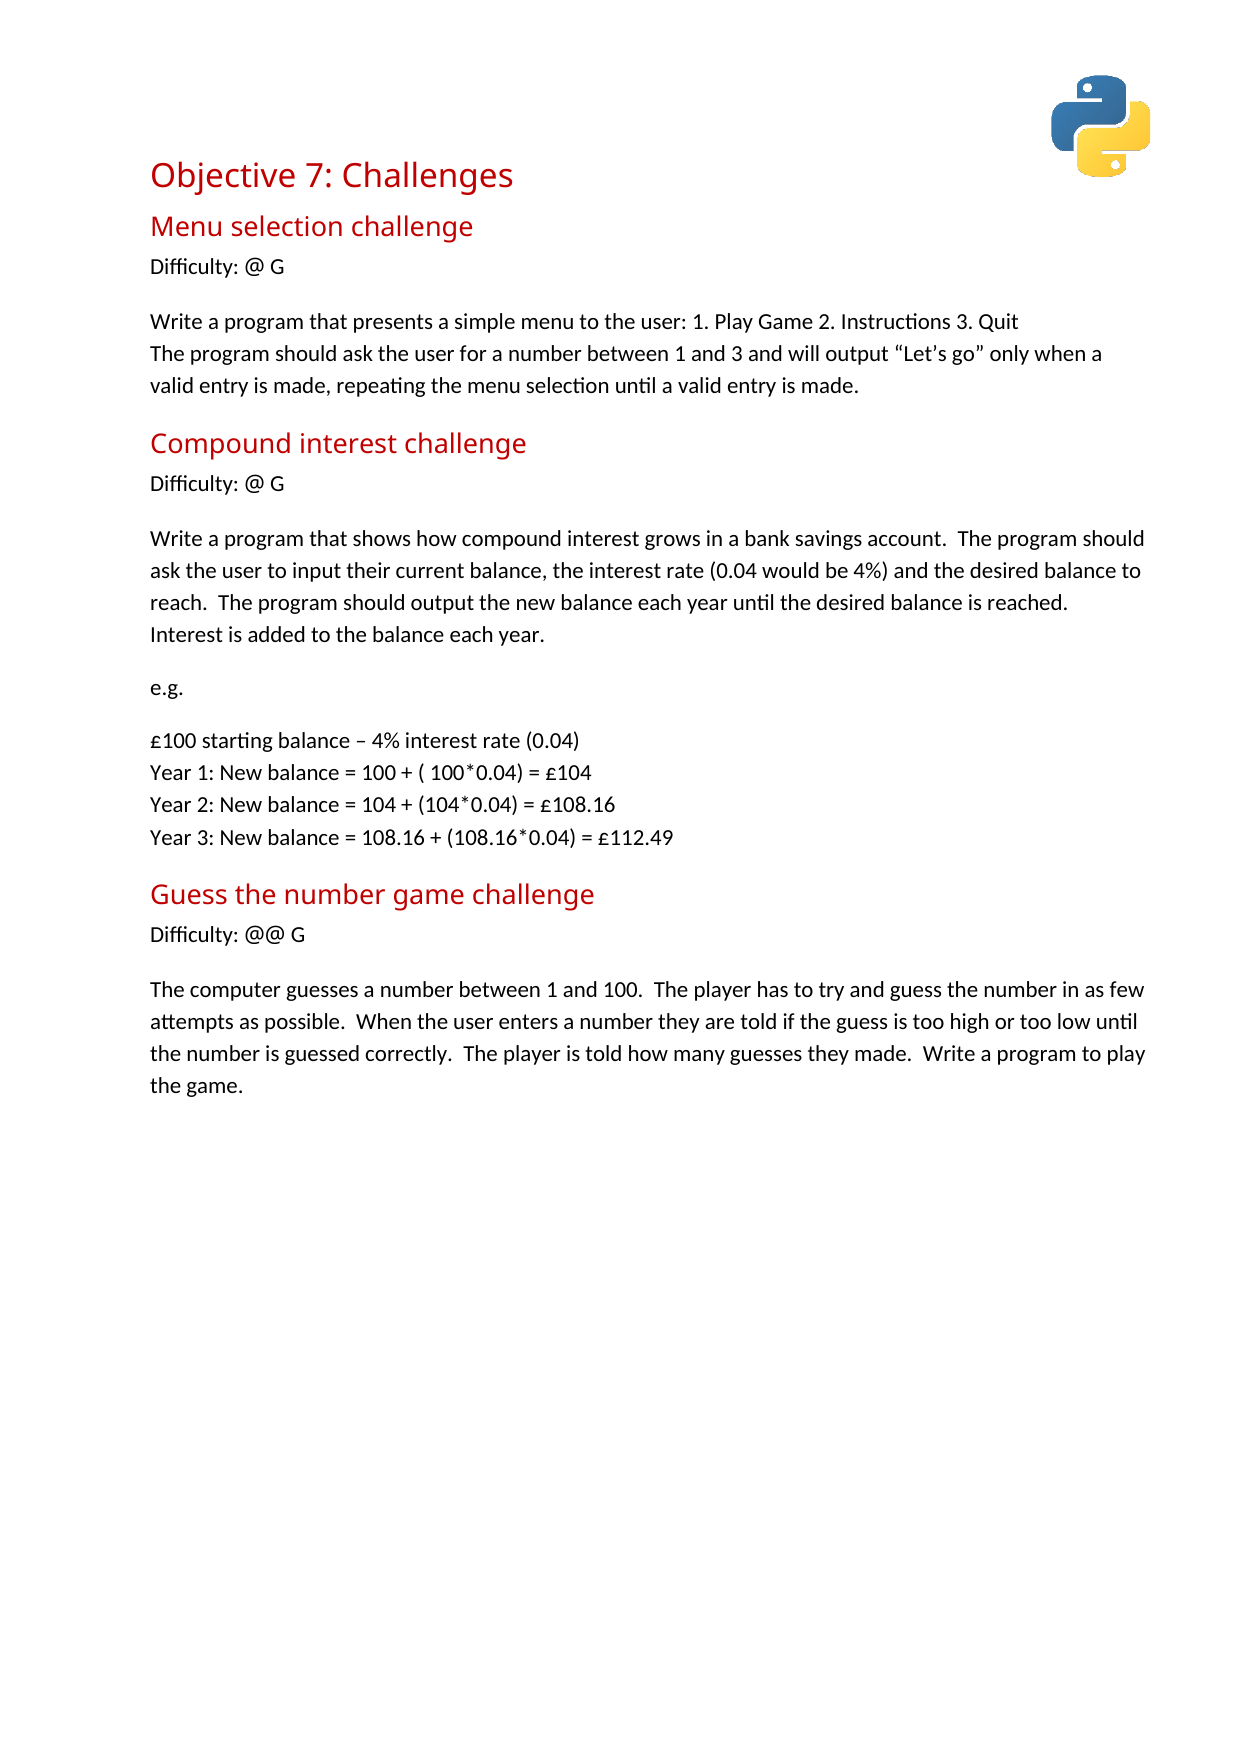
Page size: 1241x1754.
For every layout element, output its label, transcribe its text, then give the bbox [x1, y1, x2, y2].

text Difficulty: @ G [150, 467, 1152, 498]
text The computer guesses a number between 1 and 100. The player has to try and guess the number in as few attempts as possible. When the user enters a number they are told if the guess is too high or too low until the number is guessed correctly. The player is told how many guesses they made. Write a program to play the game. [150, 975, 1152, 1099]
picture [1050, 75, 1150, 175]
text Write a program that shows how compound interest grows in a bank savings account. The program should ask the user to input their current balance, the interest rate (0.04 would be 4%) and the desired balance to reach. The program should output the new balance each year until the desired balance is reached. Interest is added to the balance each year. [150, 524, 1152, 648]
text £100 starting balance – 4% interest rate (0.04) Year 1: New balance = 100 + ( 100*0.04) = £104 Year 2: New balance = 104 + (104*0.04) = £108.16 Year 3: New balance = 108.16 + (108.16*0.04) = £112.49 [150, 726, 1152, 851]
subtitle Compound interest challenge [150, 424, 1152, 461]
text e.g. [150, 673, 1152, 701]
subtitle Menu selection challenge [150, 208, 1152, 245]
text Write a program that presents a simple menu to the user: 1. Play Game 2. Instructions 3. Quit The program should ask the user for a number between 1 and 3 and will output “Let’s go” only when a valid entry is made, repeating the menu selection until a valid entry is made. [150, 307, 1152, 399]
subtitle Objective 7: Challenges [150, 152, 1152, 197]
text Difficulty: @ G [150, 250, 1152, 282]
subtitle Guess the number game challenge [150, 876, 1152, 913]
text Difficulty: @@ G [150, 918, 1152, 949]
